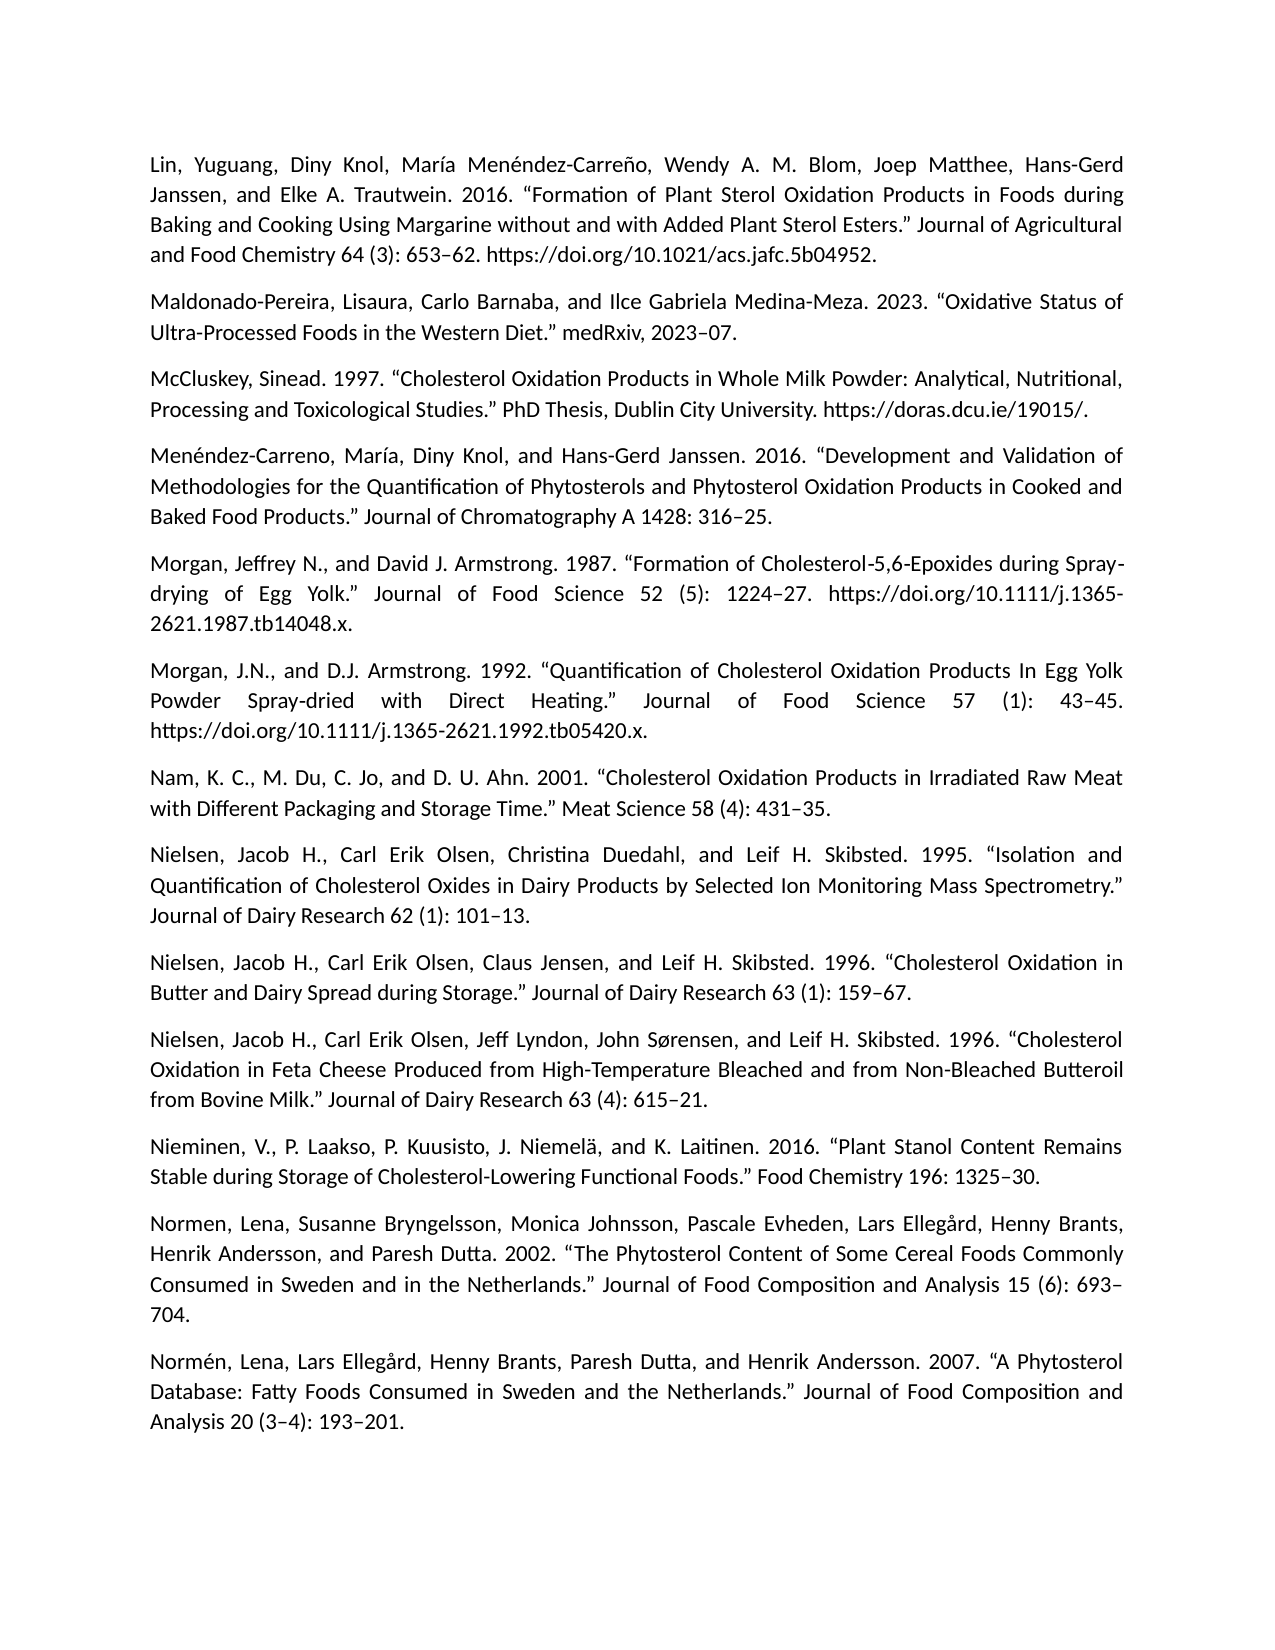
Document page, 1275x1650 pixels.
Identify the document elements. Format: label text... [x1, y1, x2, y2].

text McCluskey, Sinead. 1997. “Cholesterol Oxidation Products in Whole Milk Powder: Analytical, Nutritional, Processing and Toxicological Studies.” PhD Thesis, Dublin City University. https://doras.dcu.ie/19015/. [150, 364, 1125, 423]
text Maldonado-Pereira, Lisaura, Carlo Barnaba, and Ilce Gabriela Medina-Meza. 2023. “Oxidative Status of Ultra-Processed Foods in the Western Diet.” medRxiv, 2023–07. [150, 287, 1125, 346]
text Menéndez-Carreno, María, Diny Knol, and Hans-Gerd Janssen. 2016. “Development and Validation of Methodologies for the Quantification of Phytosterols and Phytosterol Oxidation Products in Cooked and Baked Food Products.” Journal of Chromatography A 1428: 316–25. [150, 442, 1125, 530]
text Nieminen, V., P. Laakso, P. Kuusisto, J. Niemelä, and K. Laitinen. 2016. “Plant Stanol Content Remains Stable during Storage of Cholesterol-Lowering Functional Foods.” Food Chemistry 196: 1325–30. [150, 1132, 1125, 1191]
text Nielsen, Jacob H., Carl Erik Olsen, Jeff Lyndon, John Sørensen, and Leif H. Skibsted. 1996. “Cholesterol Oxidation in Feta Cheese Produced from High-Temperature Bleached and from Non-Bleached Butteroil from Bovine Milk.” Journal of Dairy Research 63 (4): 615–21. [150, 1025, 1125, 1113]
text Morgan, J.N., and D.J. Armstrong. 1992. “Quantification of Cholesterol Oxidation Products In Egg Yolk Powder Spray‐dried with Direct Heating.” Journal of Food Science 57 (1): 43–45. https://doi.org/10.1111/j.1365-2621.1992.tb05420.x. [150, 656, 1125, 745]
text Nam, K. C., M. Du, C. Jo, and D. U. Ahn. 2001. “Cholesterol Oxidation Products in Irradiated Raw Meat with Different Packaging and Storage Time.” Meat Science 58 (4): 431–35. [150, 763, 1125, 822]
text Normén, Lena, Lars Ellegård, Henny Brants, Paresh Dutta, and Henrik Andersson. 2007. “A Phytosterol Database: Fatty Foods Consumed in Sweden and the Netherlands.” Journal of Food Composition and Analysis 20 (3–4): 193–201. [150, 1347, 1125, 1435]
text Morgan, Jeffrey N., and David J. Armstrong. 1987. “Formation of Cholesterol‐5,6‐Epoxides during Spray‐drying of Egg Yolk.” Journal of Food Science 52 (5): 1224–27. https://doi.org/10.1111/j.1365-2621.1987.tb14048.x. [150, 549, 1125, 637]
text Nielsen, Jacob H., Carl Erik Olsen, Claus Jensen, and Leif H. Skibsted. 1996. “Cholesterol Oxidation in Butter and Dairy Spread during Storage.” Journal of Dairy Research 63 (1): 159–67. [150, 948, 1125, 1006]
text Lin, Yuguang, Diny Knol, María Menéndez-Carreño, Wendy A. M. Blom, Joep Matthee, Hans-Gerd Janssen, and Elke A. Trautwein. 2016. “Formation of Plant Sterol Oxidation Products in Foods during Baking and Cooking Using Margarine without and with Added Plant Sterol Esters.” Journal of Agricultural and Food Chemistry 64 (3): 653–62. https://doi.org/10.1021/acs.jafc.5b04952. [150, 150, 1125, 269]
text Nielsen, Jacob H., Carl Erik Olsen, Christina Duedahl, and Leif H. Skibsted. 1995. “Isolation and Quantification of Cholesterol Oxides in Dairy Products by Selected Ion Monitoring Mass Spectrometry.” Journal of Dairy Research 62 (1): 101–13. [150, 841, 1125, 929]
text Normen, Lena, Susanne Bryngelsson, Monica Johnsson, Pascale Evheden, Lars Ellegård, Henny Brants, Henrik Andersson, and Paresh Dutta. 2002. “The Phytosterol Content of Some Cereal Foods Commonly Consumed in Sweden and in the Netherlands.” Journal of Food Composition and Analysis 15 (6): 693–704. [150, 1209, 1125, 1328]
